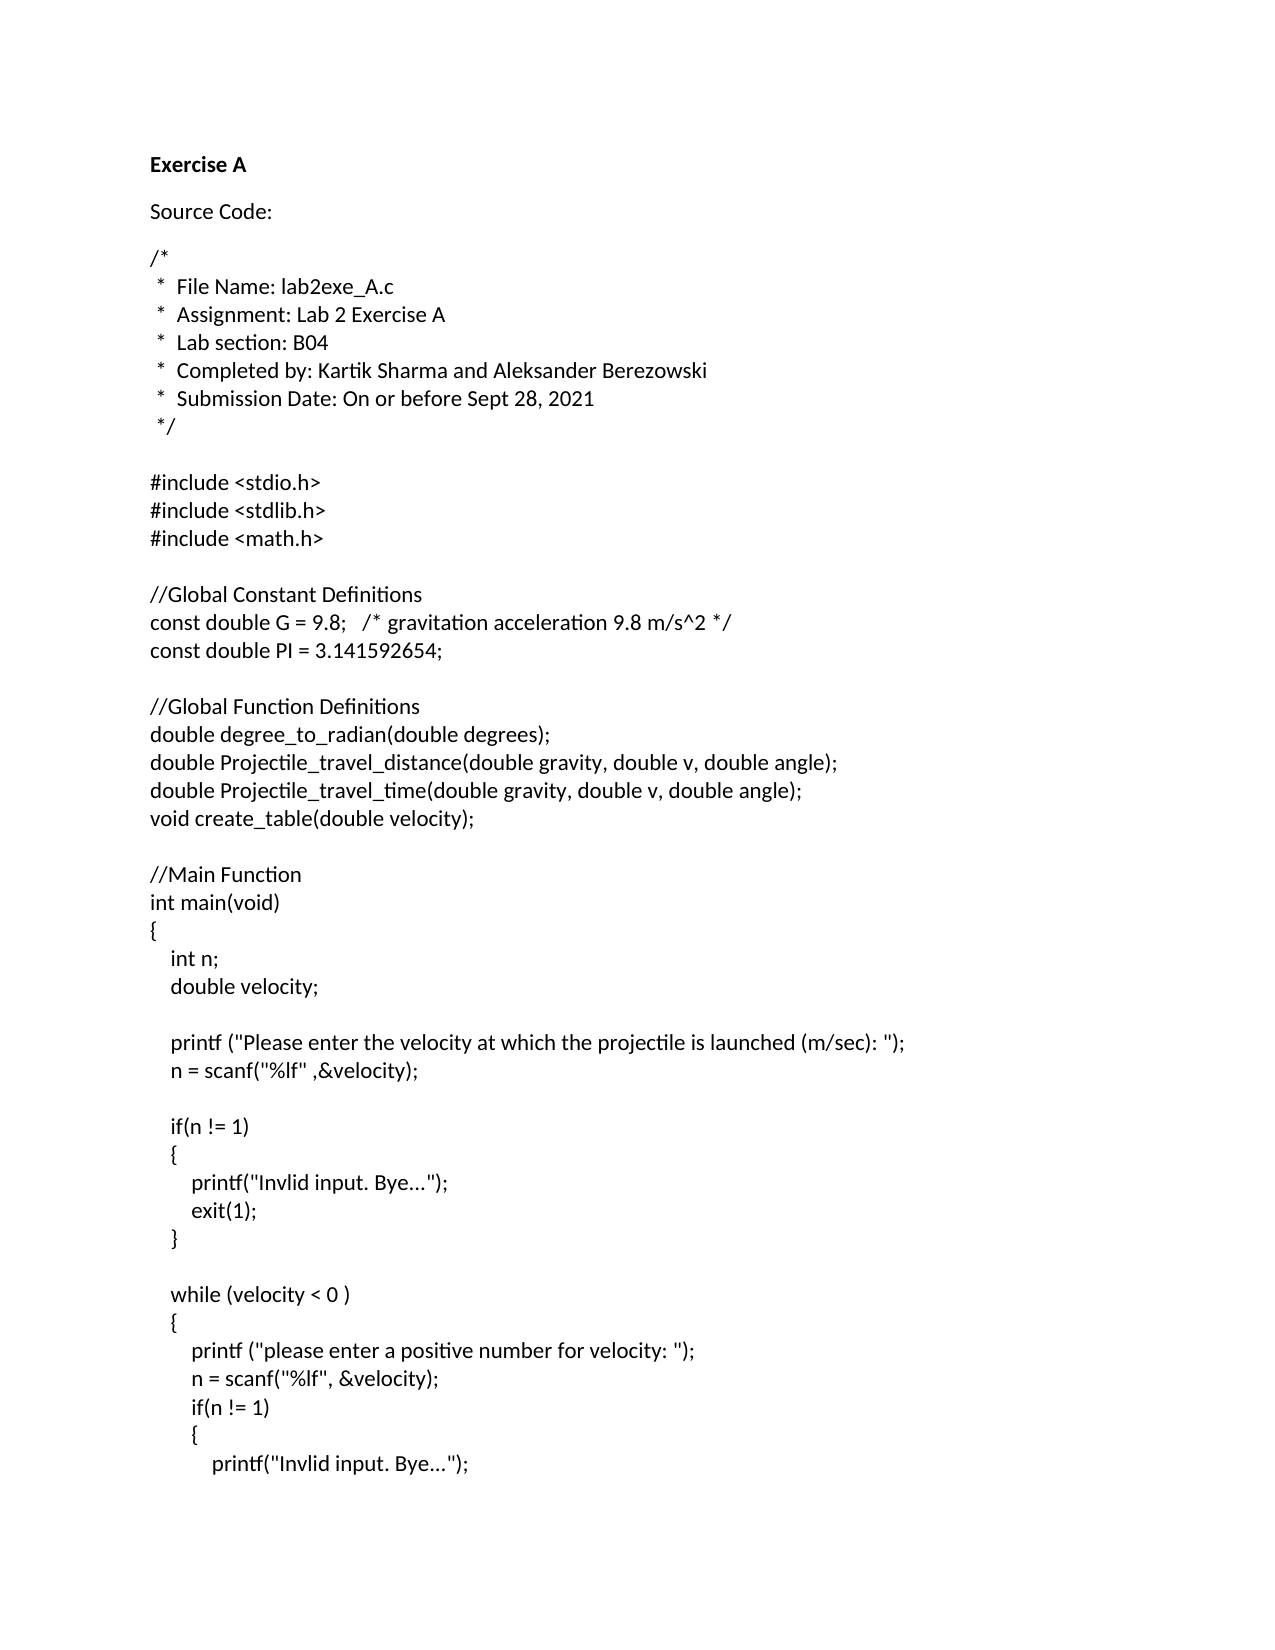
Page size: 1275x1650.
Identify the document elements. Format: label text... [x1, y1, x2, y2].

text n = scanf("%lf", &velocity); [150, 1364, 1125, 1393]
text * Completed by: Kartik Sharma and Aleksander Berezowski [150, 356, 1125, 384]
text #include <stdlib.h> [150, 496, 1125, 524]
text double degree_to_radian(double degrees); [150, 720, 1125, 748]
text } [150, 1224, 1125, 1252]
text * File Name: lab2exe_A.c [150, 272, 1125, 300]
text { [150, 916, 1125, 944]
text //Global Constant Definitions [150, 580, 1125, 608]
text //Global Function Definitions [150, 692, 1125, 720]
text printf("Invlid input. Bye..."); [150, 1168, 1125, 1196]
text const double PI = 3.141592654; [150, 636, 1125, 664]
text * Lab section: B04 [150, 328, 1125, 356]
text void create_table(double velocity); [150, 804, 1125, 832]
text printf("Invlid input. Bye..."); [150, 1449, 1125, 1477]
text Exercise A [150, 150, 1125, 178]
text * Submission Date: On or before Sept 28, 2021 [150, 384, 1125, 412]
text if(n != 1) [150, 1112, 1125, 1140]
text //Main Function [150, 860, 1125, 888]
text double Projectile_travel_distance(double gravity, double v, double angle); [150, 748, 1125, 776]
text printf ("Please enter the velocity at which the projectile is launched (m/sec): "); [150, 1028, 1125, 1056]
text exit(1); [150, 1196, 1125, 1224]
text { [150, 1421, 1125, 1449]
text const double G = 9.8; /* gravitation acceleration 9.8 m/s^2 */ [150, 608, 1125, 636]
text */ [150, 412, 1125, 440]
text if(n != 1) [150, 1393, 1125, 1421]
text Source Code: [150, 197, 1125, 225]
text * Assignment: Lab 2 Exercise A [150, 300, 1125, 328]
text while (velocity < 0 ) [150, 1281, 1125, 1308]
text double Projectile_travel_time(double gravity, double v, double angle); [150, 776, 1125, 804]
text int n; [150, 944, 1125, 972]
text { [150, 1308, 1125, 1337]
text n = scanf("%lf" ,&velocity); [150, 1056, 1125, 1084]
text #include <stdio.h> [150, 468, 1125, 496]
text printf ("please enter a positive number for velocity: "); [150, 1337, 1125, 1364]
text int main(void) [150, 888, 1125, 916]
text /* [150, 244, 1125, 272]
text #include <math.h> [150, 524, 1125, 552]
text { [150, 1140, 1125, 1168]
text double velocity; [150, 972, 1125, 1000]
